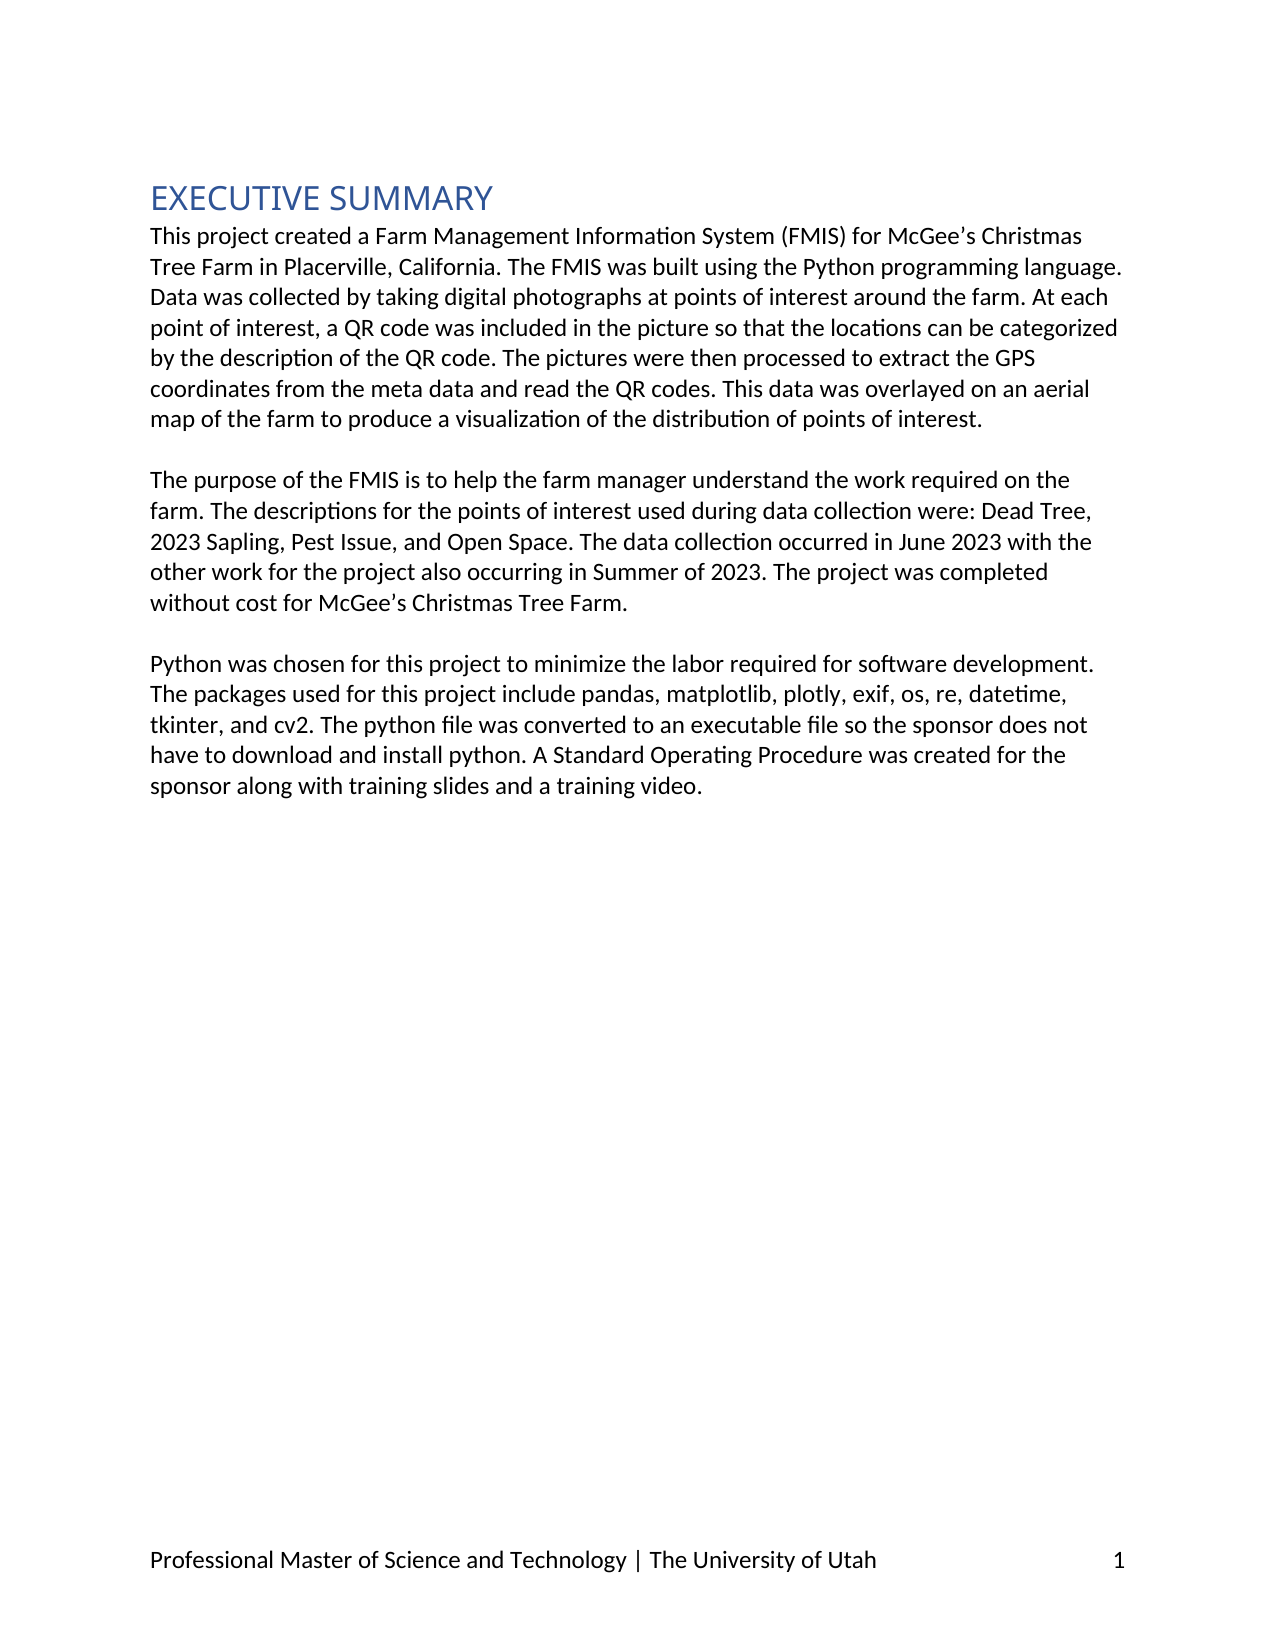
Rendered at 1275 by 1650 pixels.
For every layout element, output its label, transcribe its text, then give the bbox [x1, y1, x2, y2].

text The purpose of the FMIS is to help the farm manager understand the work required on the farm. The descriptions for the points of interest used during data collection were: Dead Tree, 2023 Sapling, Pest Issue, and Open Space. The data collection occurred in June 2023 with the other work for the project also occurring in Summer of 2023. The project was completed without cost for McGee’s Christmas Tree Farm. [150, 464, 1125, 617]
text Python was chosen for this project to minimize the labor required for software development. The packages used for this project include pandas, matplotlib, plotly, exif, os, re, datetime, tkinter, and cv2. The python file was converted to an executable file so the sponsor does not have to download and install python. A Standard Operating Procedure was created for the sponsor along with training slides and a training video. [150, 648, 1125, 800]
subtitle Executive Summary [150, 175, 1125, 220]
text This project created a Farm Management Information System (FMIS) for McGee’s Christmas Tree Farm in Placerville, California. The FMIS was built using the Python programming language. Data was collected by taking digital photographs at points of interest around the farm. At each point of interest, a QR code was included in the picture so that the locations can be categorized by the description of the QR code. The pictures were then processed to extract the GPS coordinates from the meta data and read the QR codes. This data was overlayed on an aerial map of the farm to produce a visualization of the distribution of points of interest. [150, 220, 1125, 434]
